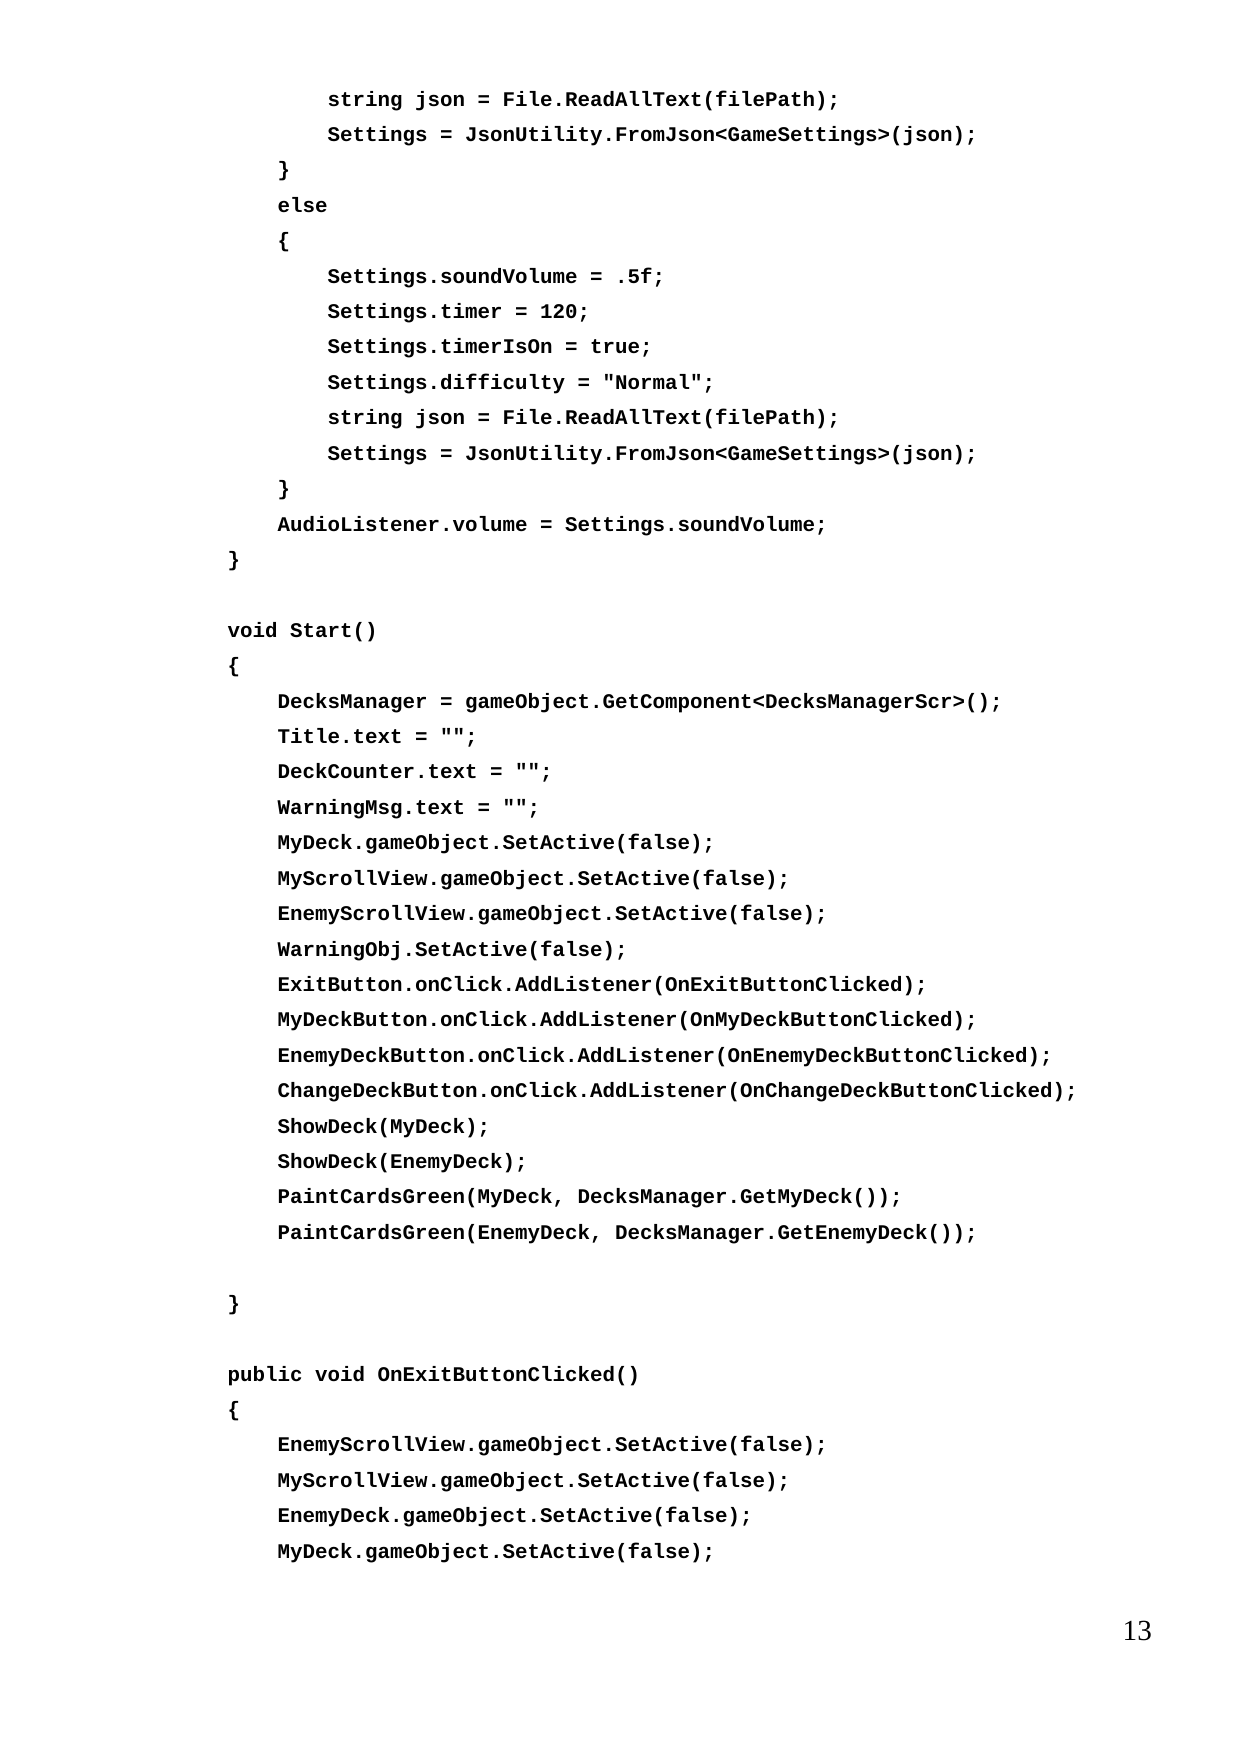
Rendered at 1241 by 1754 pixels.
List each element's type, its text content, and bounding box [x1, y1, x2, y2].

text } [177, 1293, 1152, 1316]
text Settings = JsonUtility.FromJson<GameSettings>(json); [177, 124, 1152, 148]
text Settings.timer = 120; [177, 301, 1152, 325]
text MyDeck.gameObject.SetActive(false); [177, 832, 1152, 856]
text MyScrollView.gameObject.SetActive(false); [177, 868, 1152, 891]
text } [177, 549, 1152, 573]
text MyDeckButton.onClick.AddListener(OnMyDeckButtonClicked); [177, 1009, 1152, 1033]
text } [177, 159, 1152, 183]
text public void OnExitButtonClicked() [177, 1364, 1152, 1387]
text } [177, 478, 1152, 502]
text PaintCardsGreen(EnemyDeck, DecksManager.GetEnemyDeck()); [177, 1222, 1152, 1246]
text ExitButton.onClick.AddListener(OnExitButtonClicked); [177, 974, 1152, 998]
text Settings.difficulty = "Normal"; [177, 372, 1152, 396]
text else [177, 195, 1152, 218]
text Settings.soundVolume = .5f; [177, 266, 1152, 289]
text MyScrollView.gameObject.SetActive(false); [177, 1470, 1152, 1493]
text Settings.timerIsOn = true; [177, 337, 1152, 360]
text EnemyScrollView.gameObject.SetActive(false); [177, 1434, 1152, 1458]
text EnemyDeck.gameObject.SetActive(false); [177, 1505, 1152, 1529]
text ChangeDeckButton.onClick.AddListener(OnChangeDeckButtonClicked); [177, 1080, 1152, 1104]
text ShowDeck(EnemyDeck); [177, 1151, 1152, 1175]
text PaintCardsGreen(MyDeck, DecksManager.GetMyDeck()); [177, 1187, 1152, 1210]
text DecksManager = gameObject.GetComponent<DecksManagerScr>(); [177, 691, 1152, 714]
text EnemyScrollView.gameObject.SetActive(false); [177, 903, 1152, 927]
text { [177, 1399, 1152, 1423]
text WarningMsg.text = ""; [177, 797, 1152, 821]
text AudioListener.volume = Settings.soundVolume; [177, 514, 1152, 537]
text Title.text = ""; [177, 726, 1152, 750]
text ShowDeck(MyDeck); [177, 1116, 1152, 1139]
text string json = File.ReadAllText(filePath); [177, 407, 1152, 431]
text void Start() [177, 620, 1152, 643]
text MyDeck.gameObject.SetActive(false); [177, 1541, 1152, 1564]
text Settings = JsonUtility.FromJson<GameSettings>(json); [177, 443, 1152, 466]
text DeckCounter.text = ""; [177, 762, 1152, 785]
text { [177, 655, 1152, 679]
text { [177, 230, 1152, 254]
text EnemyDeckButton.onClick.AddListener(OnEnemyDeckButtonClicked); [177, 1045, 1152, 1068]
text string json = File.ReadAllText(filePath); [177, 89, 1152, 112]
text WarningObj.SetActive(false); [177, 939, 1152, 962]
